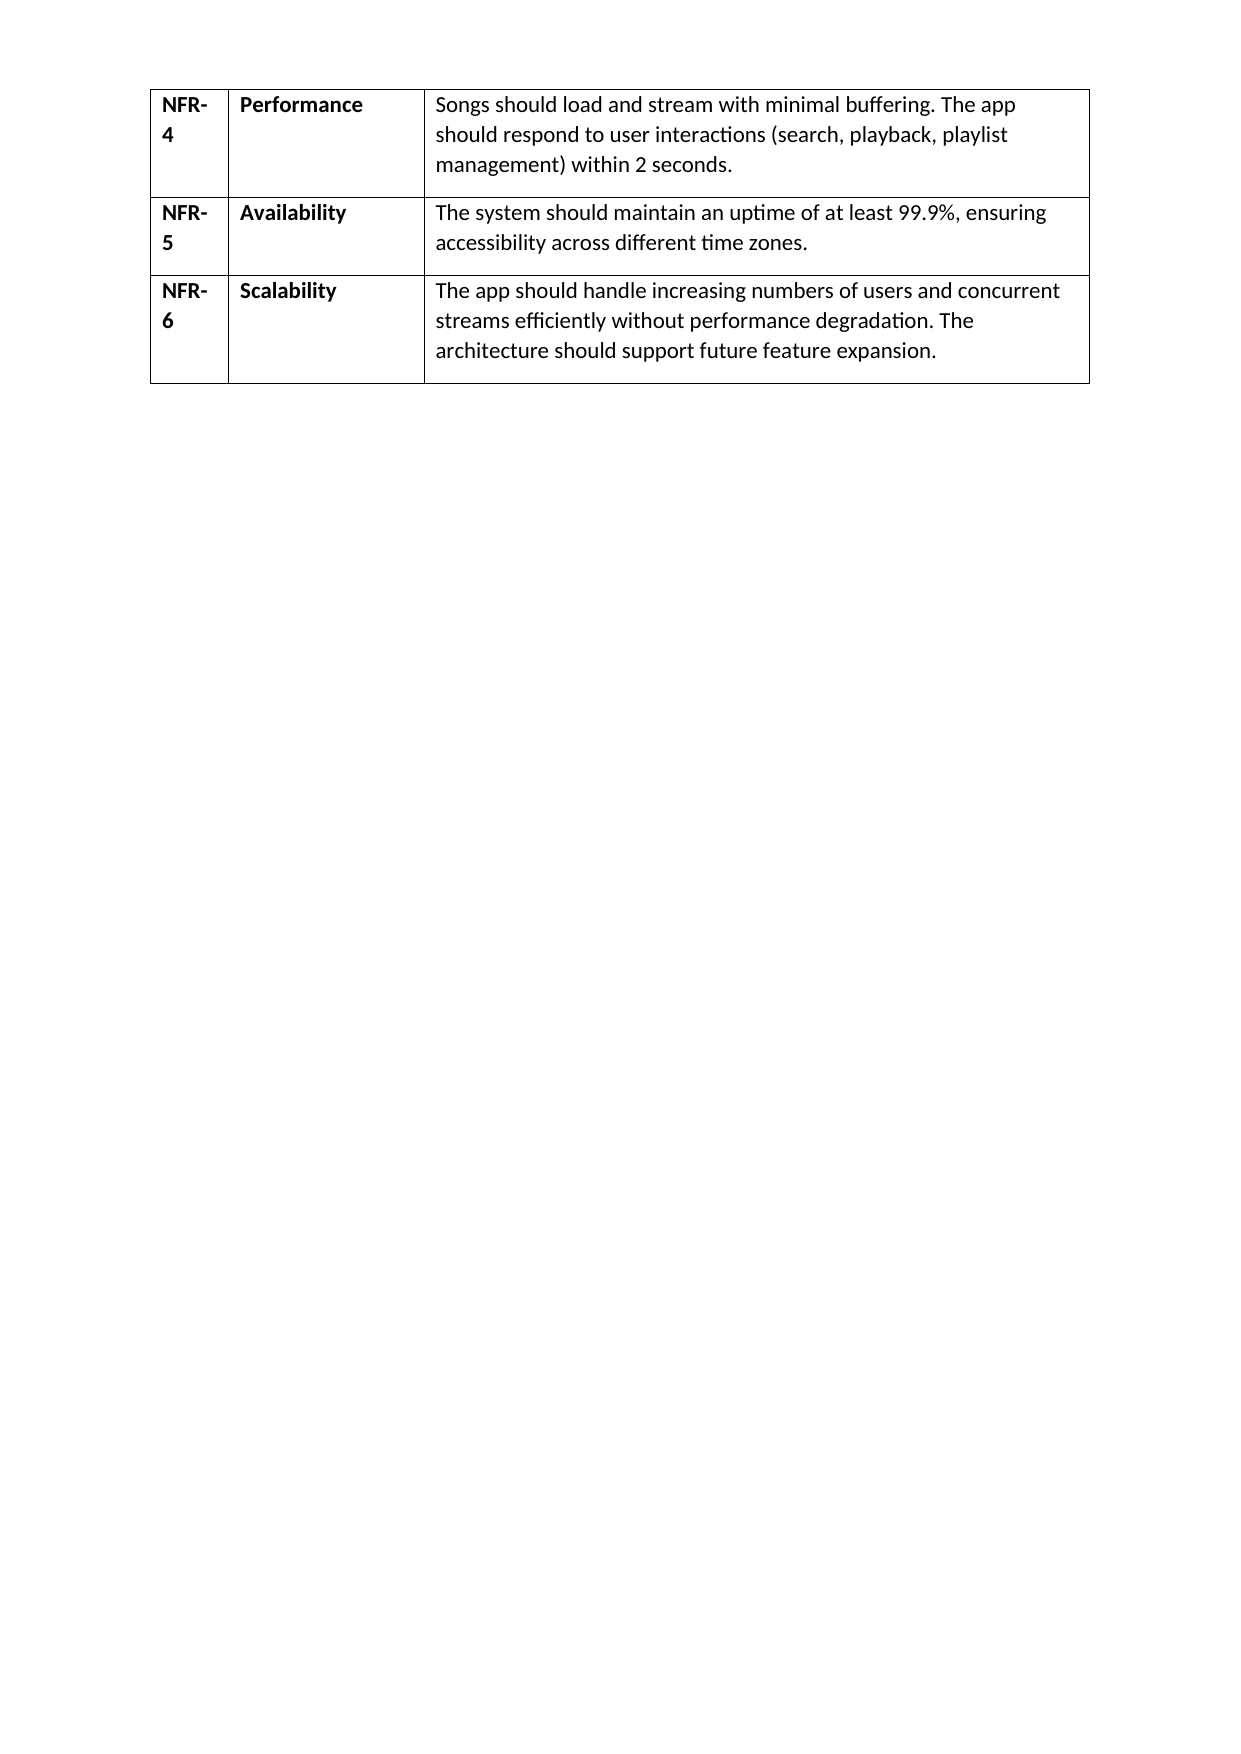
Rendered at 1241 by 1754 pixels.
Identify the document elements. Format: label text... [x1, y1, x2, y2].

table_cell NFR-5 [151, 198, 228, 275]
table_cell NFR-4 [151, 90, 228, 197]
table_cell NFR-6 [151, 276, 228, 383]
table_cell The app should handle increasing numbers of users and concurrent streams efficiently without performance degradation. The architecture should support future feature expansion. [425, 276, 1089, 383]
table_cell Scalability [229, 276, 424, 383]
table_cell Performance [229, 90, 424, 197]
table_cell Availability [229, 198, 424, 275]
table_cell Songs should load and stream with minimal buffering. The app should respond to user interactions (search, playback, playlist management) within 2 seconds. [425, 90, 1089, 197]
table_cell The system should maintain an uptime of at least 99.9%, ensuring accessibility across different time zones. [425, 198, 1089, 275]
